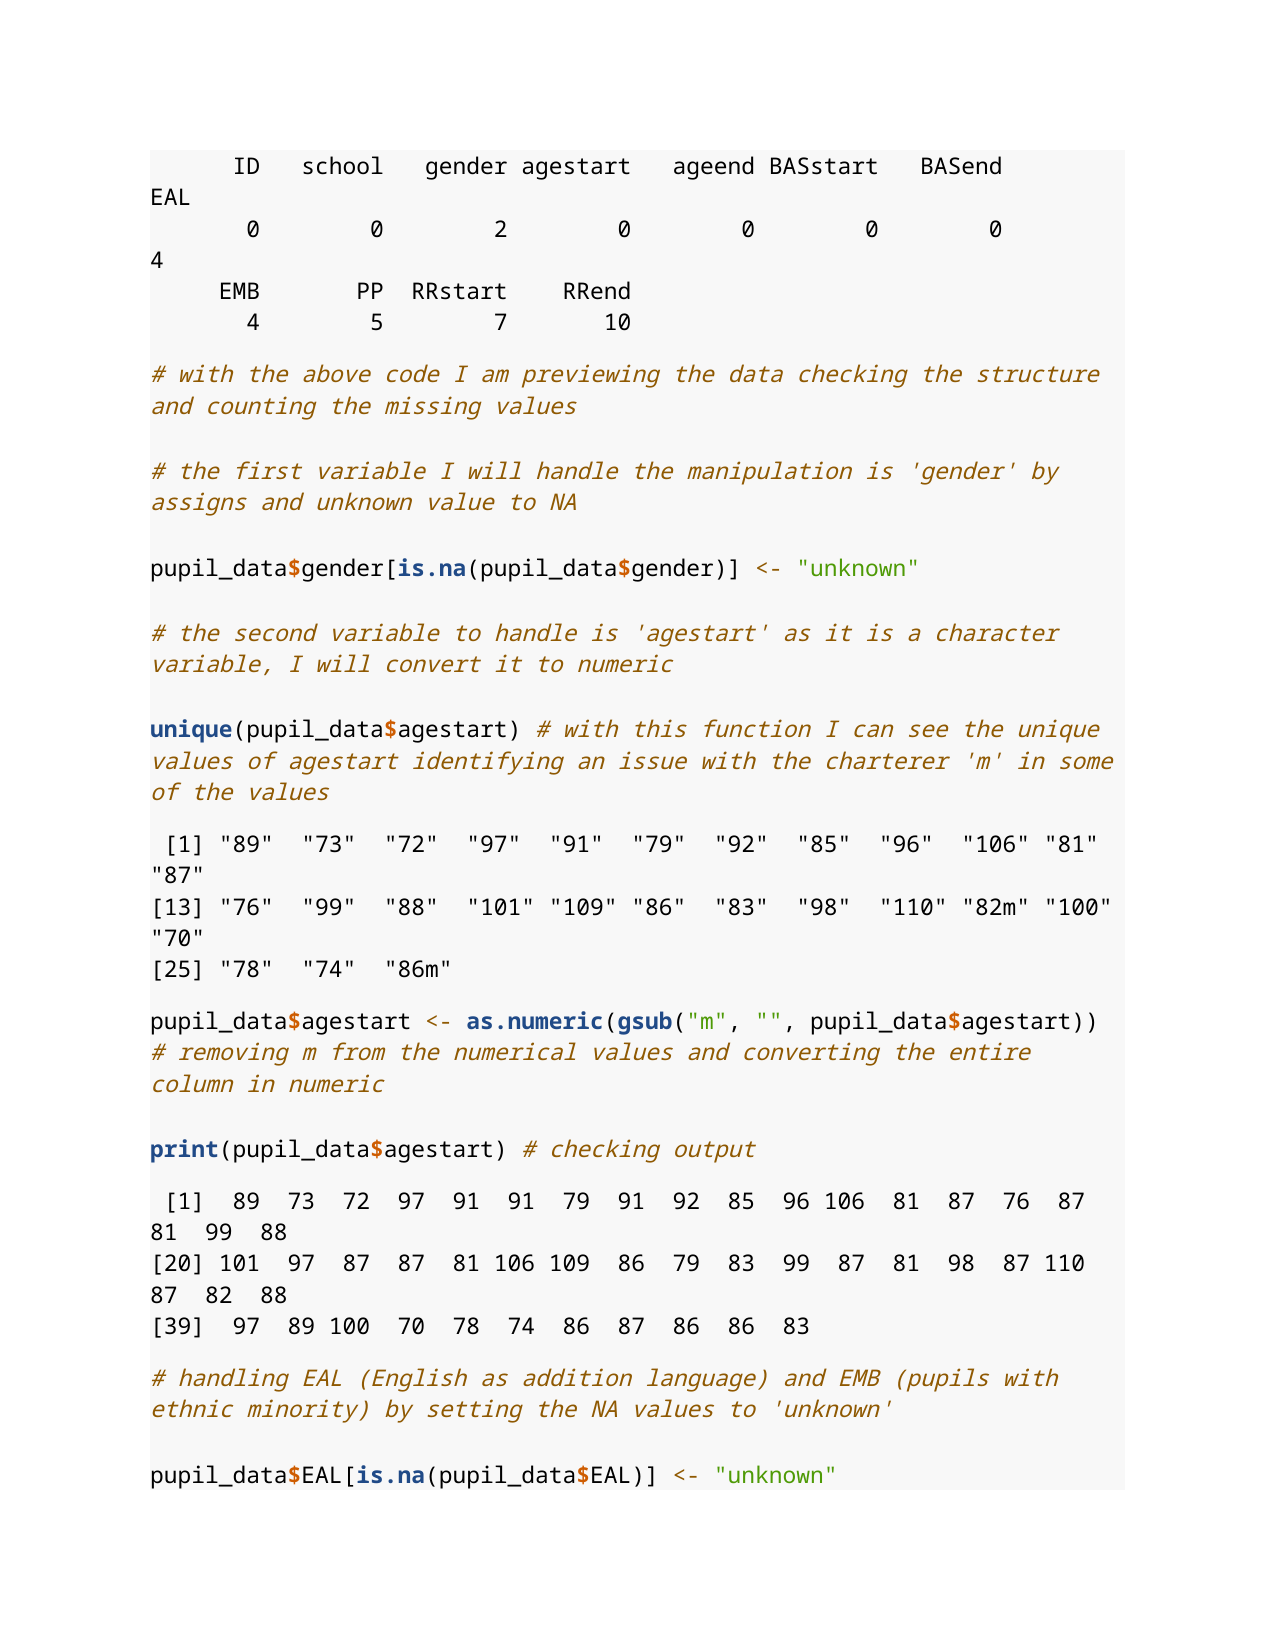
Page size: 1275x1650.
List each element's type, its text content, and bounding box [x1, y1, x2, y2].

text [1] 89 73 72 97 91 91 79 91 92 85 96 106 81 87 76 87 81 99 88 [20] 101 97 87 87 81 106 109 86 79 83 99 87 81 98 87 110 87 82 88 [39] 97 89 100 70 78 74 86 87 86 86 83 [150, 1185, 1125, 1341]
text [1] "89" "73" "72" "97" "91" "79" "92" "85" "96" "106" "81" "87" [13] "76" "99" "88" "101" "109" "86" "83" "98" "110" "82m" "100" "70" [25] "78" "74" "86m" [150, 828, 1125, 984]
text pupil_data$agestart <- as.numeric(gsub("m", "", pupil_data$agestart)) # removing m from the numerical values and converting the entire column in numeric print(pupil_data$agestart) # checking output [150, 1005, 1125, 1164]
text ID school gender agestart ageend BASstart BASend EAL 0 0 2 0 0 0 0 4 EMB PP RRstart RRend 4 5 7 10 [150, 150, 1125, 337]
text # with the above code I am previewing the data checking the structure and counting the missing values # the first variable I will handle the manipulation is 'gender' by assigns and unknown value to NA pupil_data$gender[is.na(pupil_data$gender)] <- "unknown" # the second variable to handle is 'agestart' as it is a character variable, I will convert it to numeric unique(pupil_data$agestart) # with this function I can see the unique values of agestart identifying an issue with the charterer 'm' in some of the values [150, 358, 1125, 807]
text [150, 1362, 1125, 1490]
